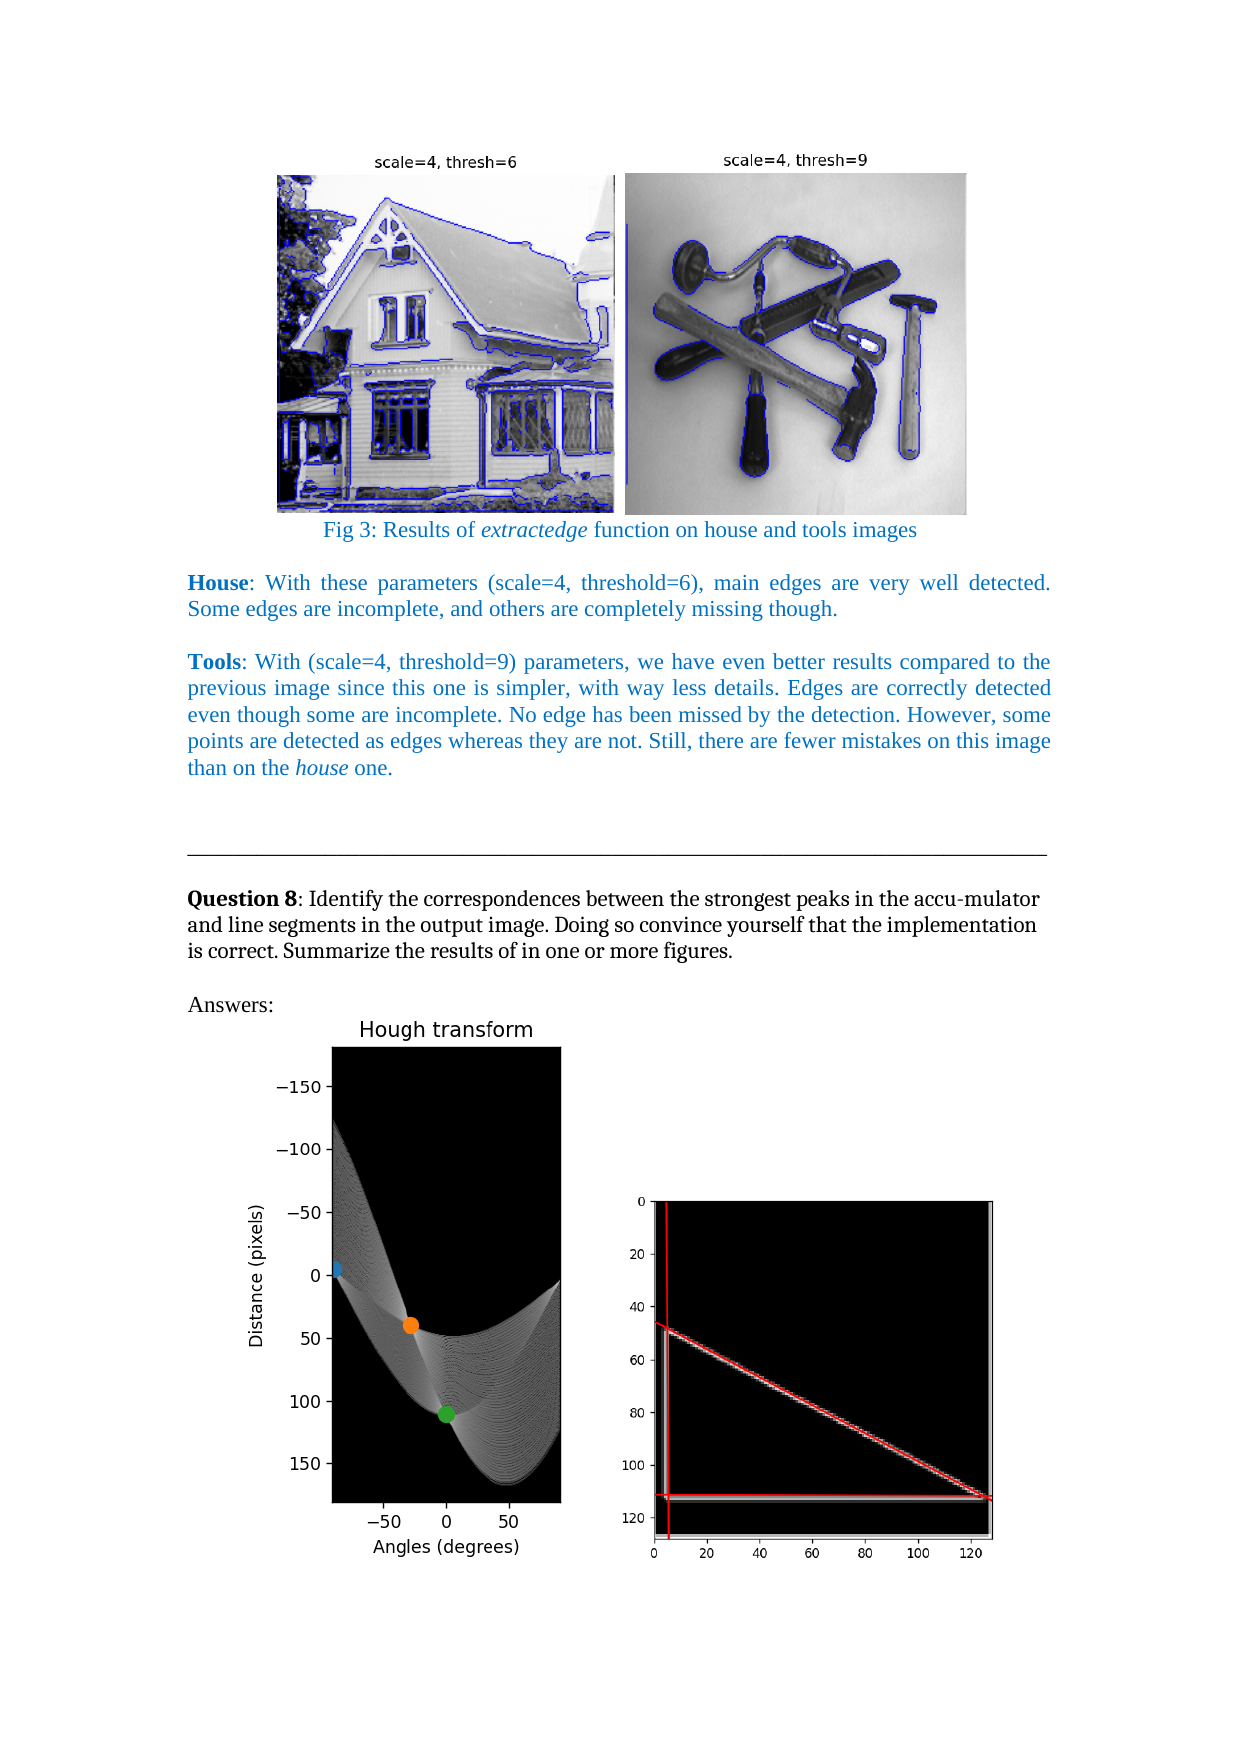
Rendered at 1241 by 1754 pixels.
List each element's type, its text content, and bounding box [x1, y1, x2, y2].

text Tools: With (scale=4, threshold=9) parameters, we have even better results compared to the previous image since this one is simpler, with way less details. Edges are correctly detected even though some are incomplete. No edge has been missed by the detection. However, some points are detected as edges whereas they are not. Still, there are fewer mistakes on this image than on the house one. [187, 648, 1053, 780]
picture [272, 152, 619, 517]
picture [616, 1193, 999, 1561]
text Question 8: Identify the correspondences between the strongest peaks in the accu-mulator and line segments in the output image. Doing so convince yourself that the implementation is correct. Summarize the results of in one or more figures. [187, 885, 1053, 964]
picture [624, 150, 969, 517]
text ___________________________________________________________________________ [187, 833, 1053, 859]
text House: With these parameters (scale=4, threshold=6), main edges are very well detected. Some edges are incomplete, and others are completely missing though. [187, 569, 1053, 622]
picture [241, 1017, 573, 1561]
text Answers: [187, 991, 1053, 1017]
text Fig 3: Results of extractedge function on house and tools images [187, 516, 1053, 543]
